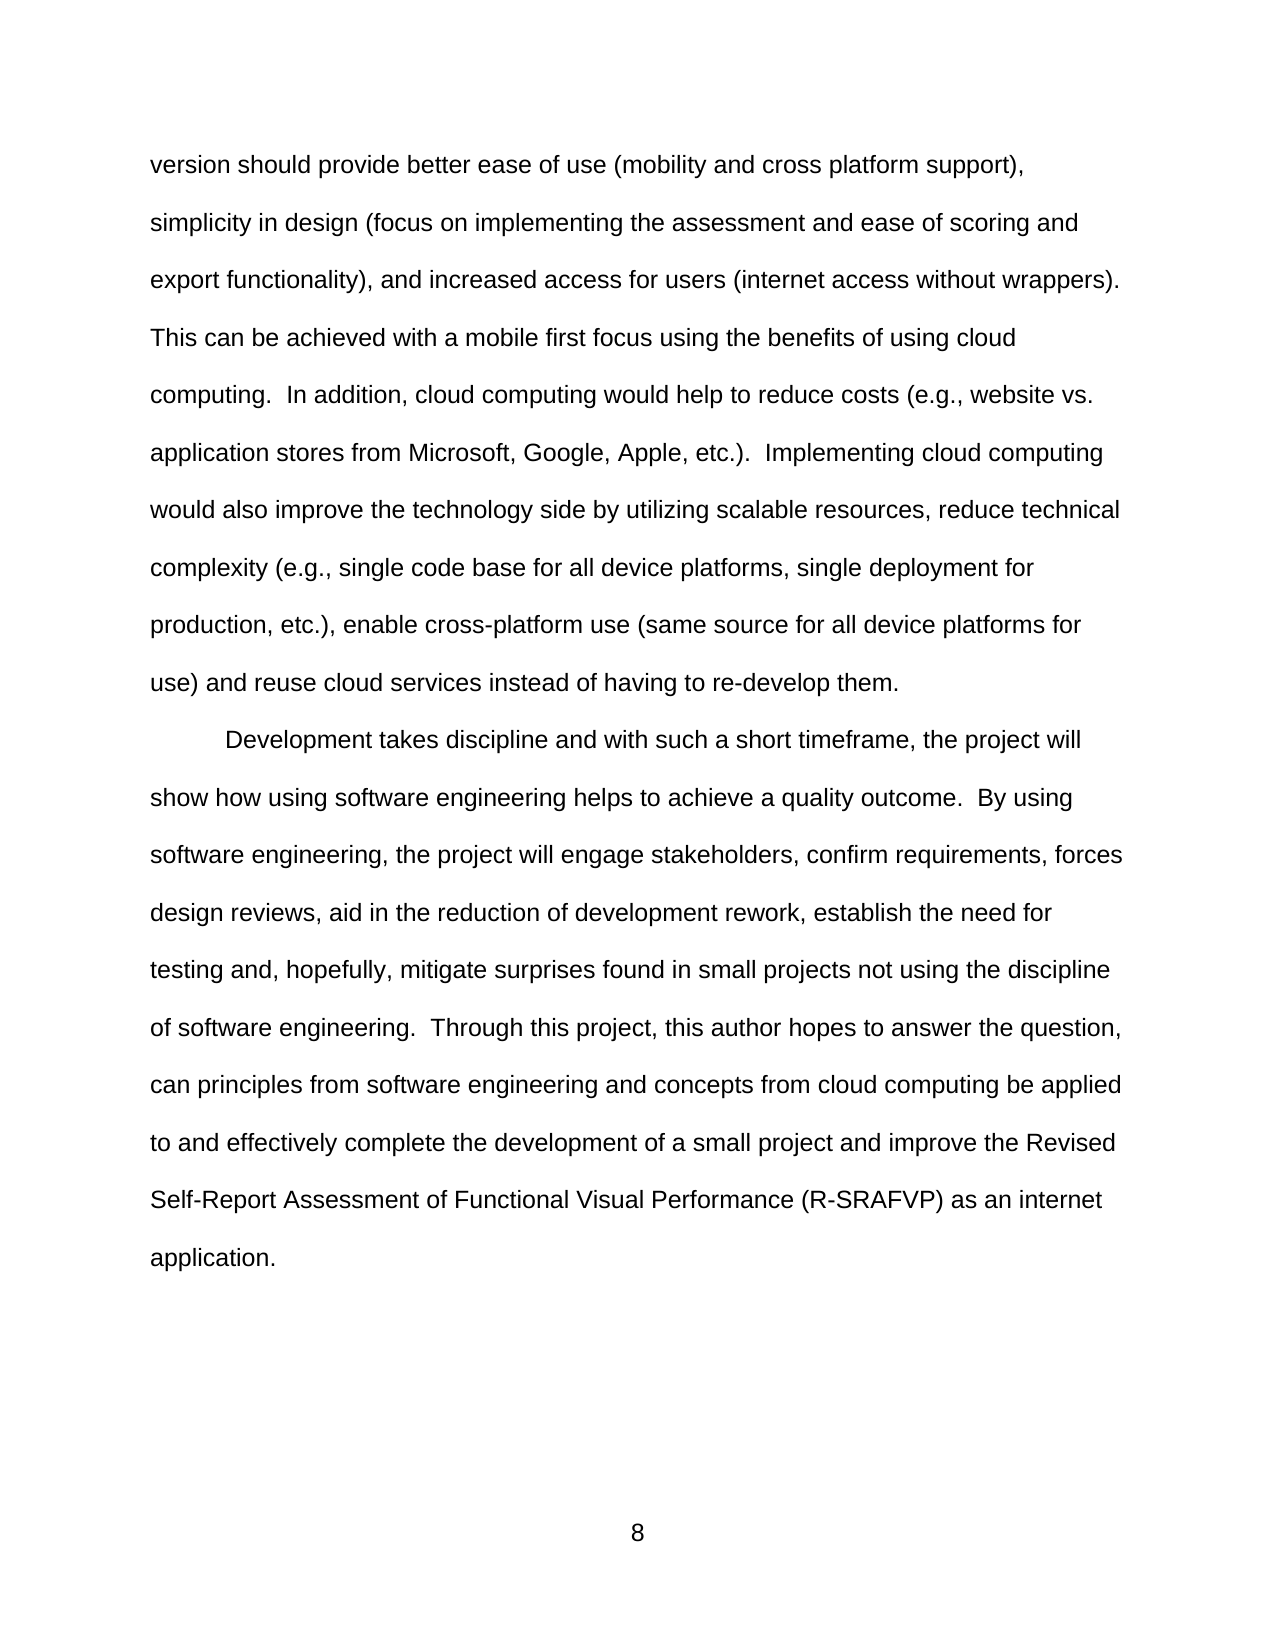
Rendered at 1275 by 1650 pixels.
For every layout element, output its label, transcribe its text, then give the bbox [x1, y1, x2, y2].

text Development takes discipline and with such a short timeframe, the project will show how using software engineering helps to achieve a quality outcome. By using software engineering, the project will engage stakeholders, confirm requirements, forces design reviews, aid in the reduction of development rework, establish the need for testing and, hopefully, mitigate surprises found in small projects not using the discipline of software engineering. Through this project, this author hopes to answer the question, can principles from software engineering and concepts from cloud computing be applied to and effectively complete the development of a small project and improve the Revised Self-Report Assessment of Functional Visual Performance (R-SRAFVP) as an internet application. [150, 725, 1125, 1271]
